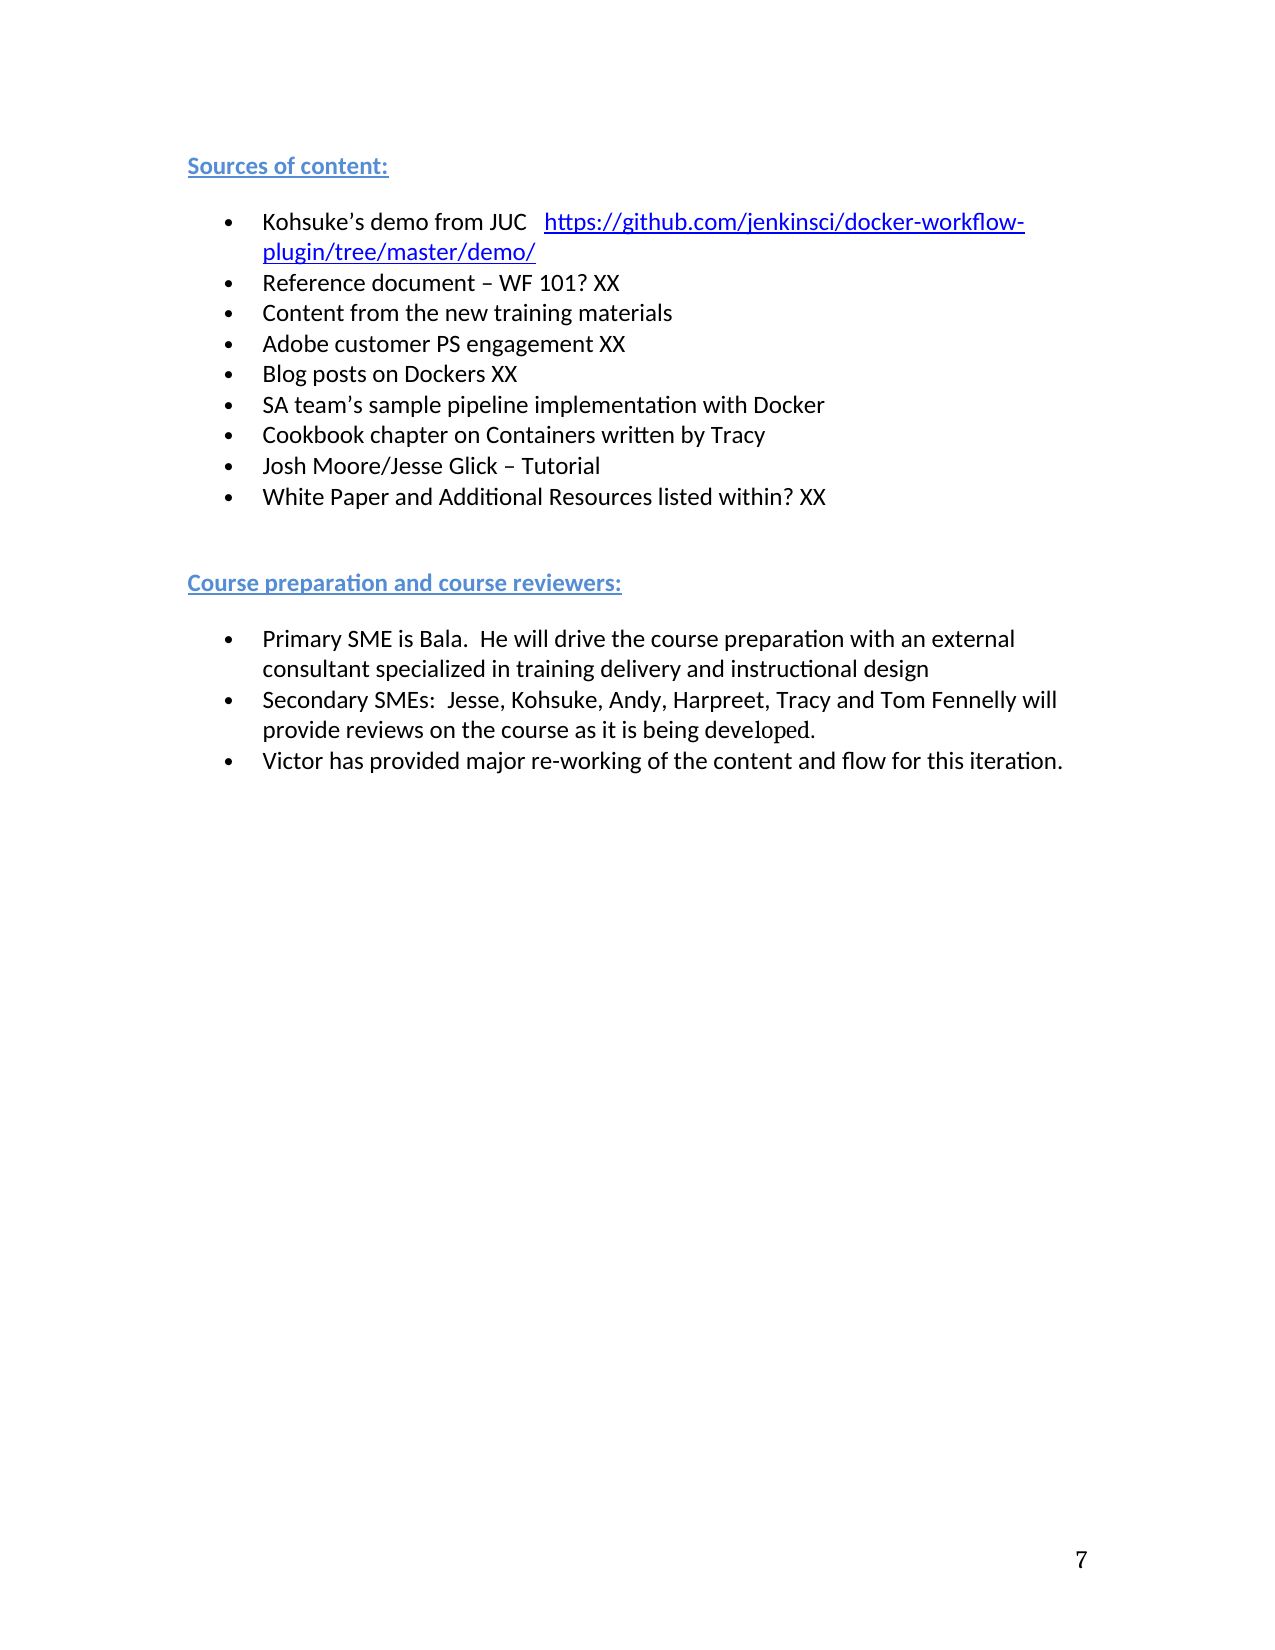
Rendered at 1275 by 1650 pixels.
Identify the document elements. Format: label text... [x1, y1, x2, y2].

list Reference document – WF 101? XX [225, 267, 1087, 297]
list Adobe customer PS engagement XX [225, 328, 1087, 358]
list Secondary SMEs: Jesse, Kohsuke, Andy, Harpreet, Tracy and Tom Fennelly will provide reviews on the course as it is being developed. [225, 684, 1087, 745]
list Primary SME is Bala. He will drive the course preparation with an external consultant specialized in training delivery and instructional design [225, 623, 1087, 684]
list Blog posts on Dockers XX [225, 358, 1087, 389]
list SA team’s sample pipeline implementation with Docker [225, 389, 1087, 419]
list White Paper and Additional Resources listed within? XX [225, 481, 1087, 511]
list Content from the new training materials [225, 297, 1087, 328]
list Cookbook chapter on Containers written by Tracy [225, 419, 1087, 450]
text Sources of content: [187, 150, 1087, 181]
list Victor has provided major re-working of the content and flow for this iteration. [225, 745, 1087, 776]
list Kohsuke’s demo from JUC https://github.com/jenkinsci/docker-workflow-plugin/tree/master/demo/ [225, 206, 1087, 267]
list Josh Moore/Jesse Glick – Tutorial [225, 450, 1087, 481]
text Course preparation and course reviewers: [187, 567, 1087, 598]
